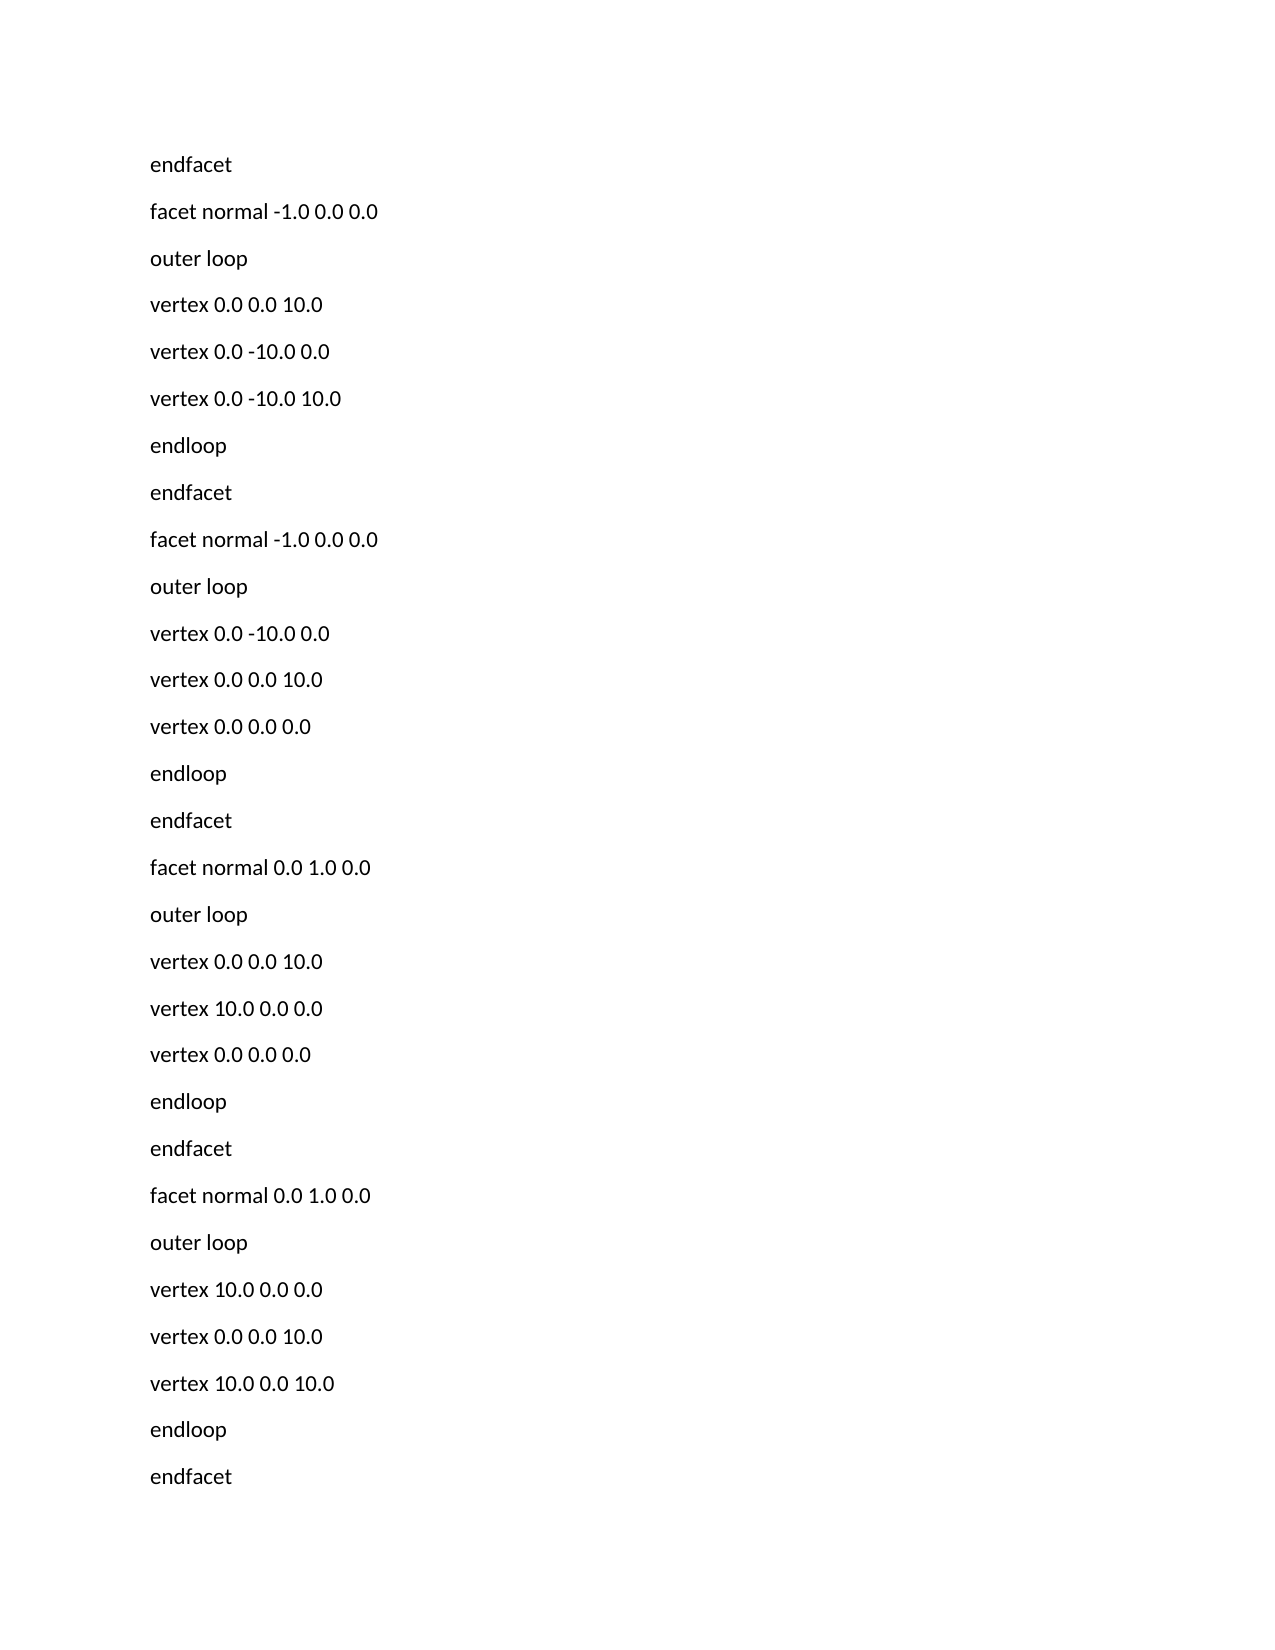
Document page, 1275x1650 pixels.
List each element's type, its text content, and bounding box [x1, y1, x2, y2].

text facet normal -1.0 0.0 0.0 [150, 197, 1125, 225]
text facet normal 0.0 1.0 0.0 [150, 853, 1125, 881]
text vertex 0.0 0.0 10.0 [150, 1322, 1125, 1350]
text vertex 0.0 0.0 0.0 [150, 1041, 1125, 1069]
text vertex 10.0 0.0 10.0 [150, 1369, 1125, 1397]
text endfacet [150, 1134, 1125, 1162]
text vertex 0.0 0.0 0.0 [150, 712, 1125, 741]
text outer loop [150, 244, 1125, 272]
text endfacet [150, 150, 1125, 178]
text endfacet [150, 806, 1125, 834]
text endfacet [150, 1462, 1125, 1491]
text facet normal -1.0 0.0 0.0 [150, 525, 1125, 553]
text vertex 0.0 -10.0 0.0 [150, 337, 1125, 366]
text endloop [150, 759, 1125, 787]
text endloop [150, 431, 1125, 459]
text endfacet [150, 478, 1125, 506]
text vertex 0.0 0.0 10.0 [150, 291, 1125, 319]
text vertex 0.0 0.0 10.0 [150, 666, 1125, 694]
text endloop [150, 1416, 1125, 1444]
text outer loop [150, 572, 1125, 600]
text vertex 10.0 0.0 0.0 [150, 1275, 1125, 1303]
text vertex 0.0 -10.0 10.0 [150, 384, 1125, 412]
text facet normal 0.0 1.0 0.0 [150, 1181, 1125, 1209]
text vertex 10.0 0.0 0.0 [150, 994, 1125, 1022]
text endloop [150, 1087, 1125, 1116]
text outer loop [150, 900, 1125, 928]
text vertex 0.0 -10.0 0.0 [150, 619, 1125, 647]
text outer loop [150, 1228, 1125, 1256]
text vertex 0.0 0.0 10.0 [150, 947, 1125, 975]
